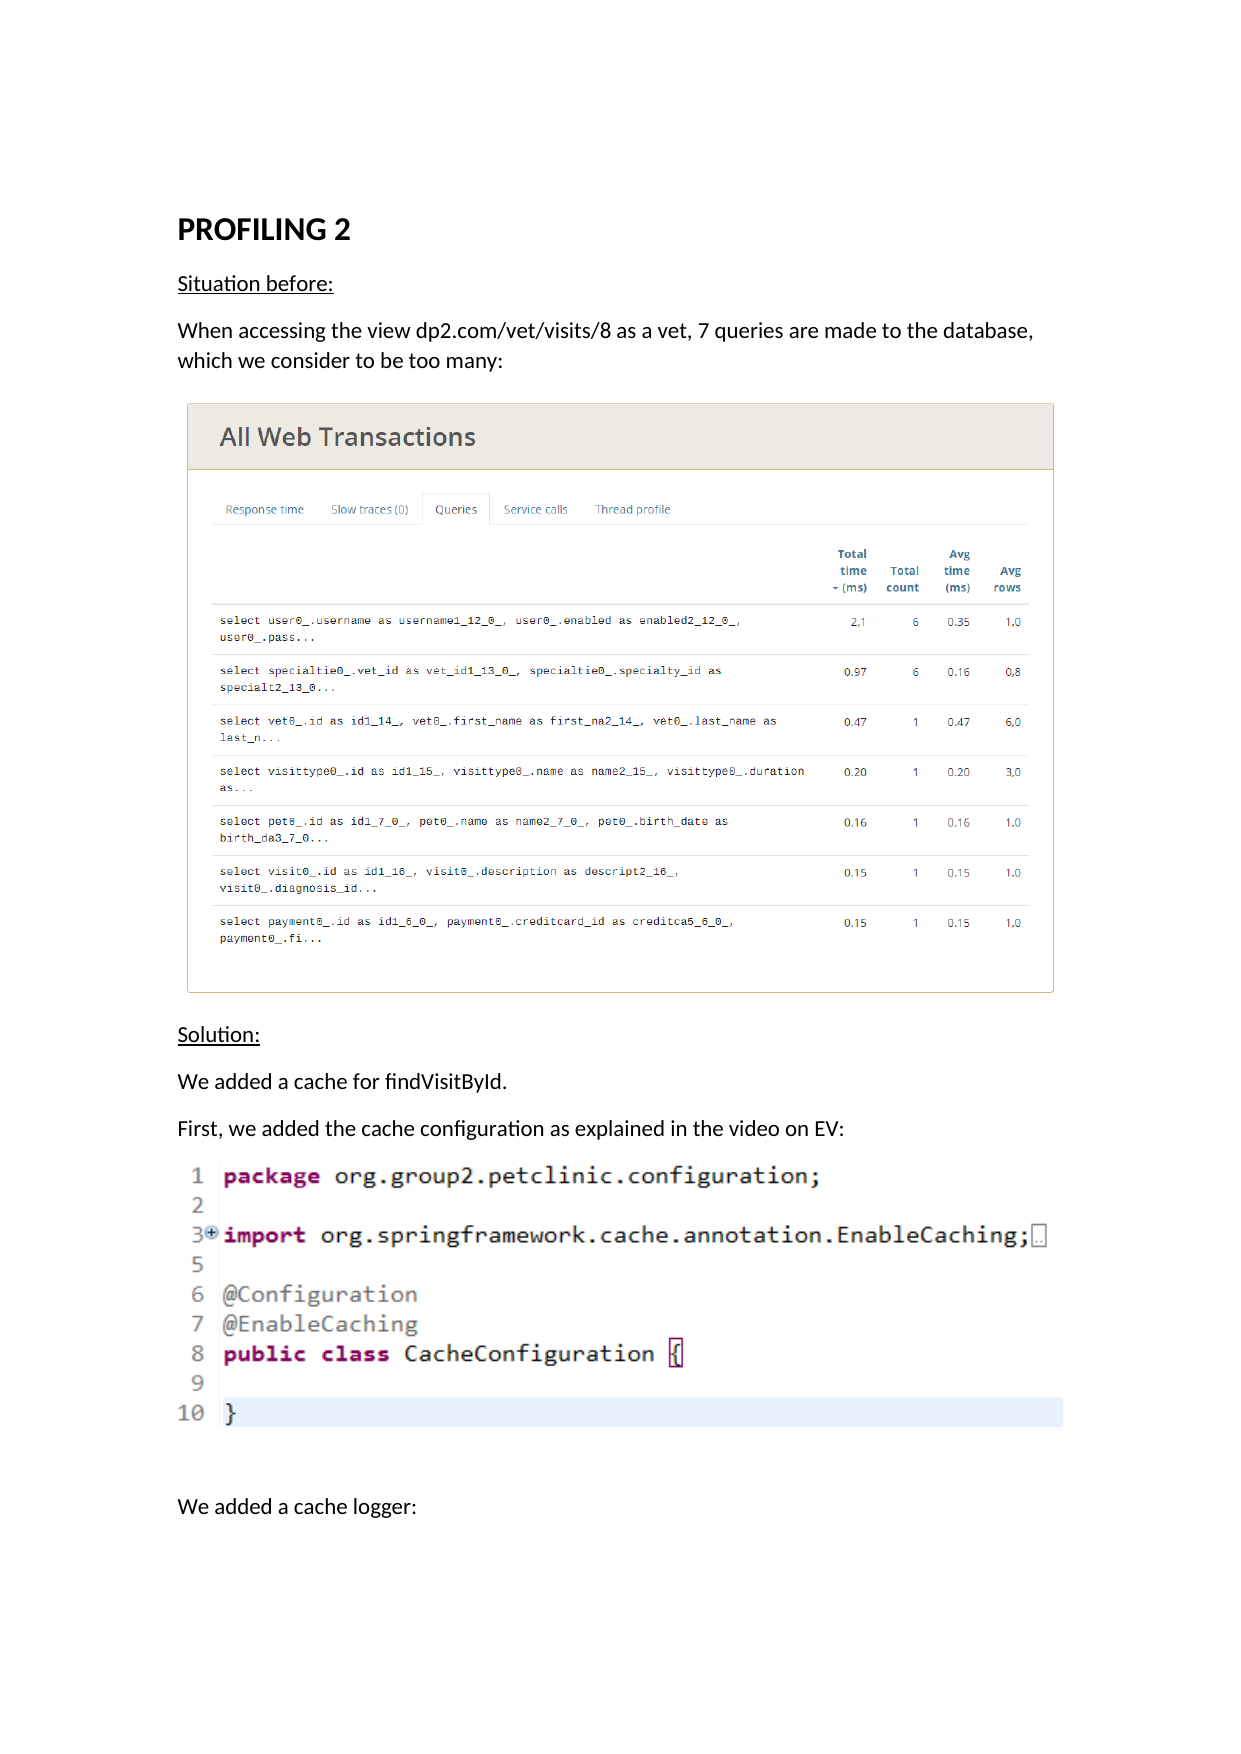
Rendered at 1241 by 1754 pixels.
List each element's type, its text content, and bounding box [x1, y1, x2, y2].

picture [177, 392, 1062, 1002]
text Situation before: [177, 269, 1063, 297]
text Solution: [177, 1020, 1063, 1048]
picture [177, 1161, 1064, 1427]
text First, we added the cache configuration as explained in the video on EV: [177, 1114, 1063, 1142]
text We added a cache for findVisitById. [177, 1067, 1063, 1095]
text PROFILING 2 [177, 208, 1063, 249]
text When accessing the view dp2.com/vet/visits/8 as a vet, 7 queries are made to the database, which we consider to be too many: [177, 316, 1063, 374]
text We added a cache logger: [177, 1492, 1063, 1520]
